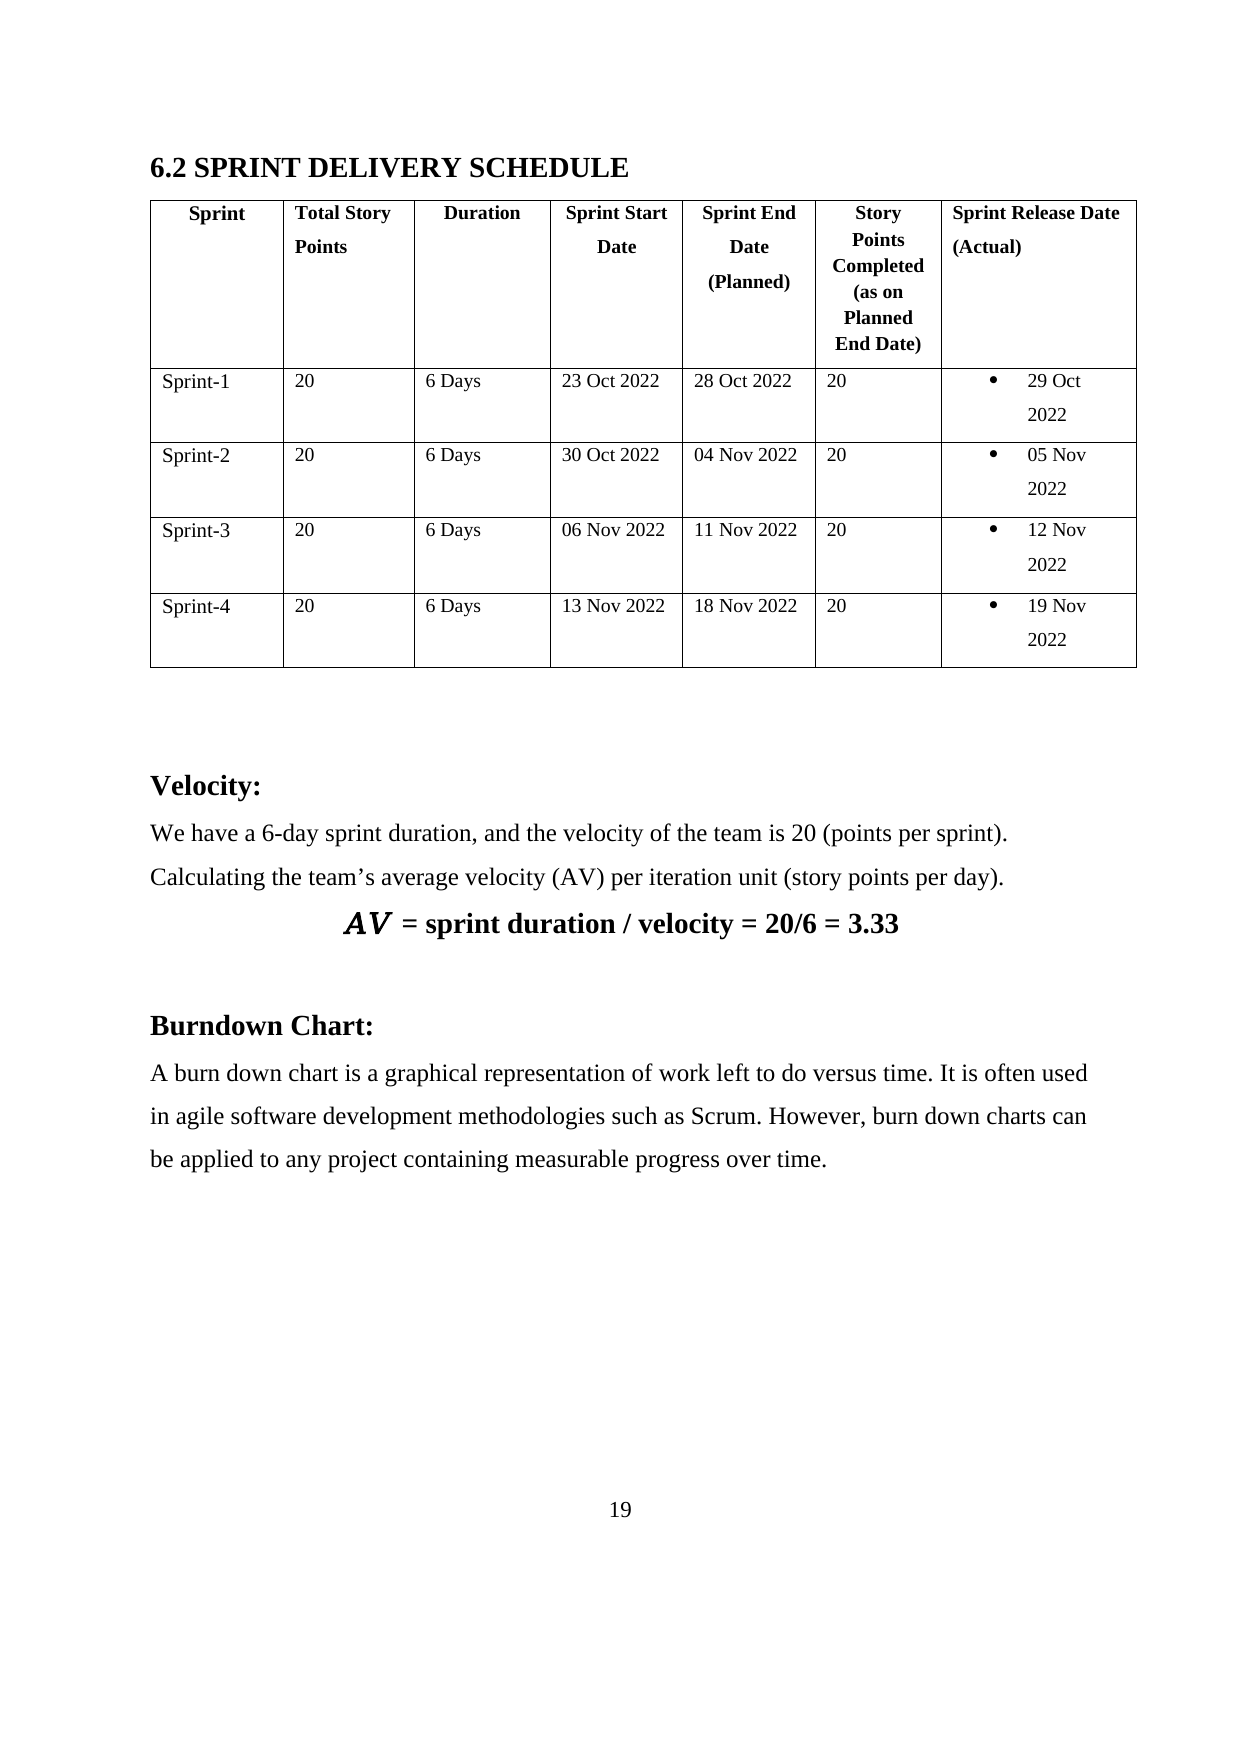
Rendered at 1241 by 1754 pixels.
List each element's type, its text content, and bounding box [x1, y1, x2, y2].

table_cell 29 Oct 2022 [942, 369, 1136, 442]
table_cell 23 Oct 2022 [551, 369, 682, 442]
table_cell 20 [816, 594, 941, 667]
text Burndown Chart: [150, 1008, 1090, 1041]
table_cell 20 [284, 594, 414, 667]
table_cell Sprint-1 [151, 369, 283, 442]
table_cell 06 Nov 2022 [551, 518, 682, 593]
table_cell 05 Nov 2022 [942, 443, 1136, 517]
table_cell 6 Days [415, 443, 550, 517]
table_cell 20 [816, 443, 941, 517]
table_cell 6 Days [415, 518, 550, 593]
table_cell 28 Oct 2022 [683, 369, 815, 442]
table_cell Sprint-2 [151, 443, 283, 517]
table_cell 12 Nov 2022 [942, 518, 1136, 593]
table_cell 13 Nov 2022 [551, 594, 682, 667]
table_cell 20 [284, 369, 414, 442]
table_header Total Story Points [284, 201, 414, 368]
text 6.2 SPRINT DELIVERY SCHEDULE [150, 150, 1090, 183]
table_cell 20 [816, 369, 941, 442]
text 𝐴𝑉 = sprint duration / velocity = 20/6 = 3.33 [150, 905, 1090, 940]
table_cell 6 Days [415, 594, 550, 667]
table_cell 6 Days [415, 369, 550, 442]
text Velocity: [150, 768, 1090, 802]
table_cell 18 Nov 2022 [683, 594, 815, 667]
table_cell 04 Nov 2022 [683, 443, 815, 517]
table_header Story Points Completed (as on Planned End Date) [816, 201, 941, 368]
table_cell Sprint-4 [151, 594, 283, 667]
text We have a 6-day sprint duration, and the velocity of the team is 20 (points per sprint). Calculating the team’s average velocity (AV) per iteration unit (story points per day). [150, 818, 1090, 890]
table_header Duration [415, 201, 550, 368]
table_header Sprint Release Date (Actual) [942, 201, 1136, 368]
text A burn down chart is a graphical representation of work left to do versus time. It is often used in agile software development methodologies such as Scrum. However, burn down charts can be applied to any project containing measurable progress over time. [150, 1058, 1090, 1173]
table_cell 20 [284, 443, 414, 517]
table_cell 19 Nov 2022 [942, 594, 1136, 667]
table_cell Sprint-3 [151, 518, 283, 593]
table_header Sprint [151, 201, 283, 368]
table_cell 11 Nov 2022 [683, 518, 815, 593]
table_cell 20 [816, 518, 941, 593]
table_header Sprint Start Date [551, 201, 682, 368]
table_cell 20 [284, 518, 414, 593]
table_header Sprint End Date (Planned) [683, 201, 815, 368]
table_cell 30 Oct 2022 [551, 443, 682, 517]
